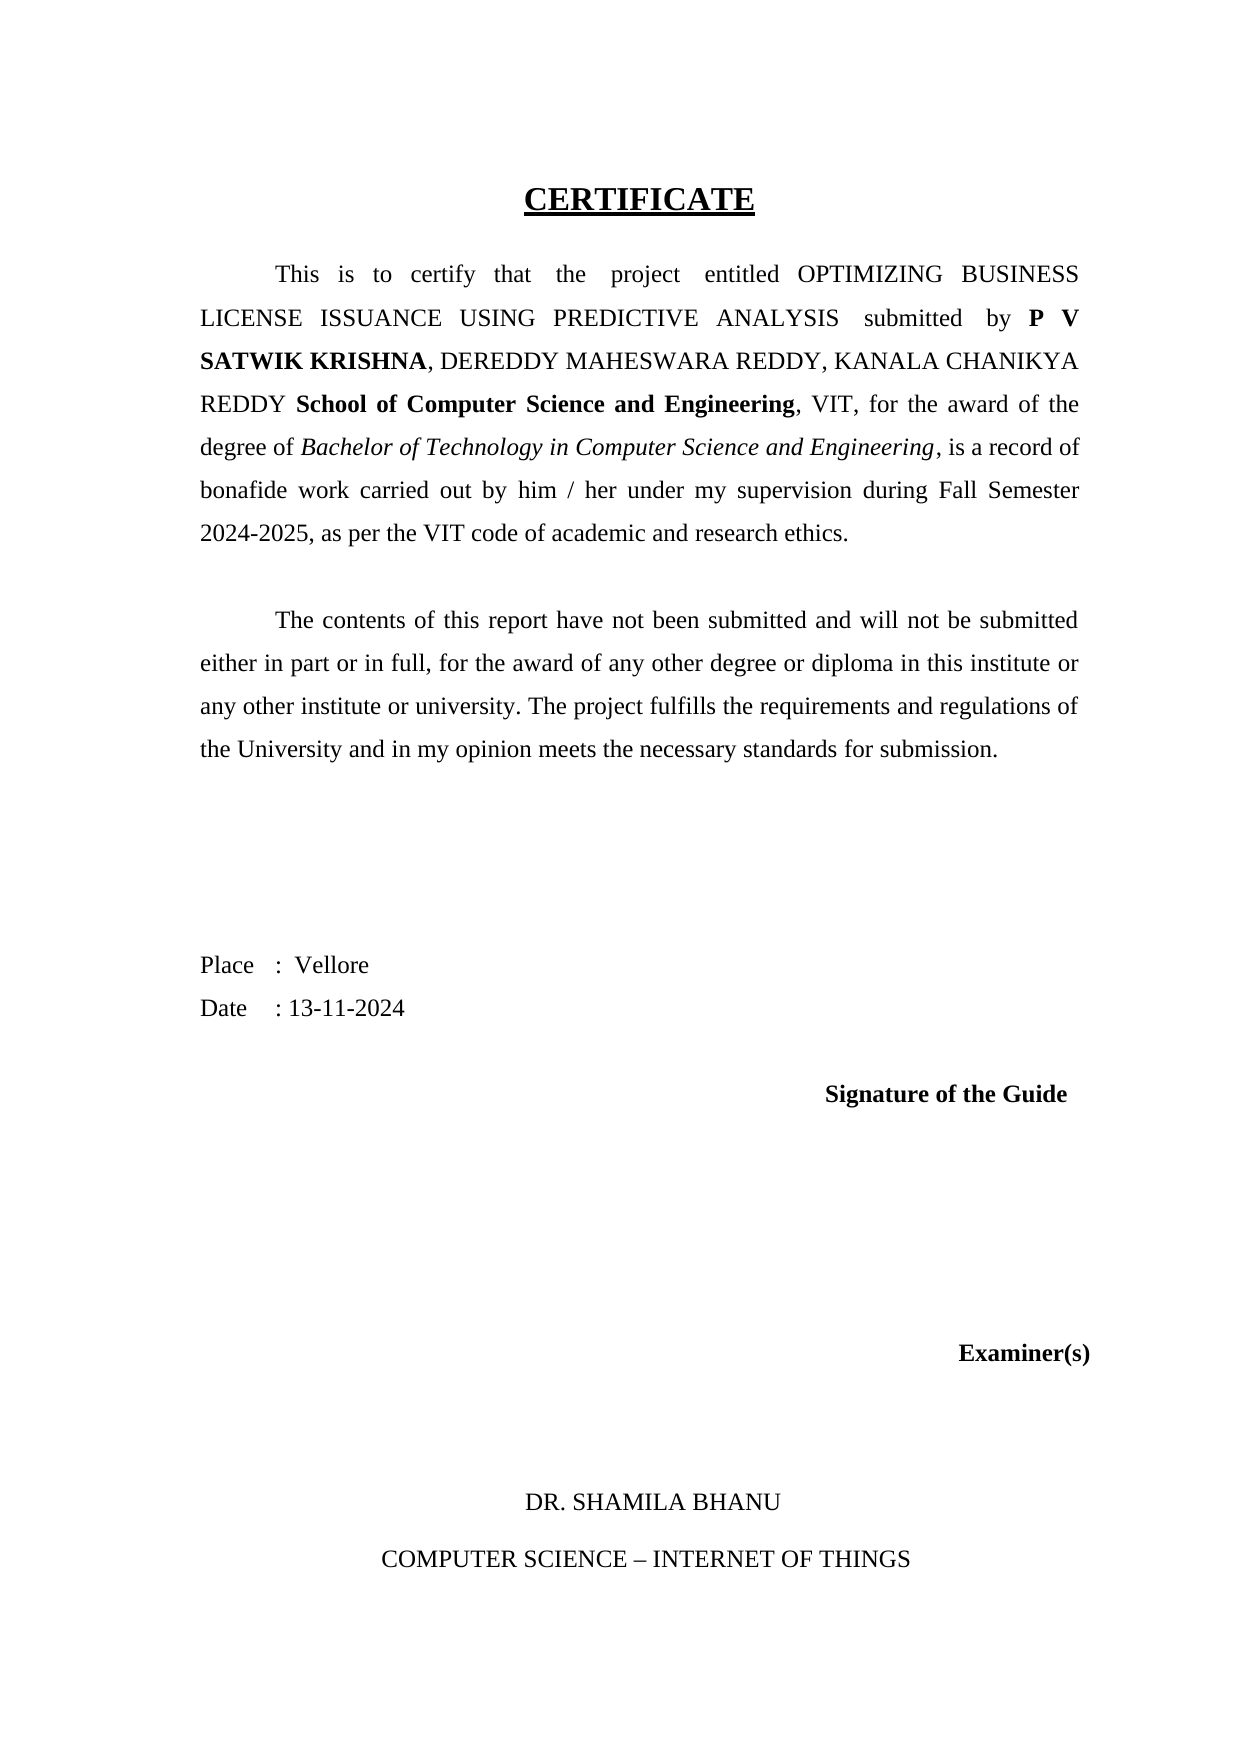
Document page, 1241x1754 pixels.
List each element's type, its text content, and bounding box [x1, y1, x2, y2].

text This is to certify that the project entitled OPTIMIZING BUSINESS LICENSE ISSUANCE USING PREDICTIVE ANALYSIS submitted by P V SATWIK KRISHNA, DEREDDY MAHESWARA REDDY, KANALA CHANIKYA REDDY School of Computer Science and Engineering, VIT, for the award of the degree of Bachelor of Technology in Computer Science and Engineering, is a record of bonafide work carried out by him / her under my supervision during Fall Semester 2024-2025, as per the VIT code of academic and research ethics. [200, 259, 1080, 547]
text Place : Vellore [200, 950, 1090, 978]
text DR. SHAMILA BHANU [450, 1487, 1090, 1516]
text CERTIFICATE [189, 179, 1090, 217]
text Examiner(s) [150, 1338, 1090, 1366]
text The contents of this report have not been submitted and will not be submitted either in part or in full, for the award of any other degree or diploma in this institute or any other institute or university. The project fulfills the requirements and regulations of the University and in my opinion meets the necessary standards for submission. [200, 605, 1079, 763]
text Signature of the Guide [200, 1079, 1090, 1108]
text Date : 13-11-2024 [200, 993, 1090, 1022]
text COMPUTER SCIENCE – INTERNET OF THINGS [300, 1544, 1090, 1573]
